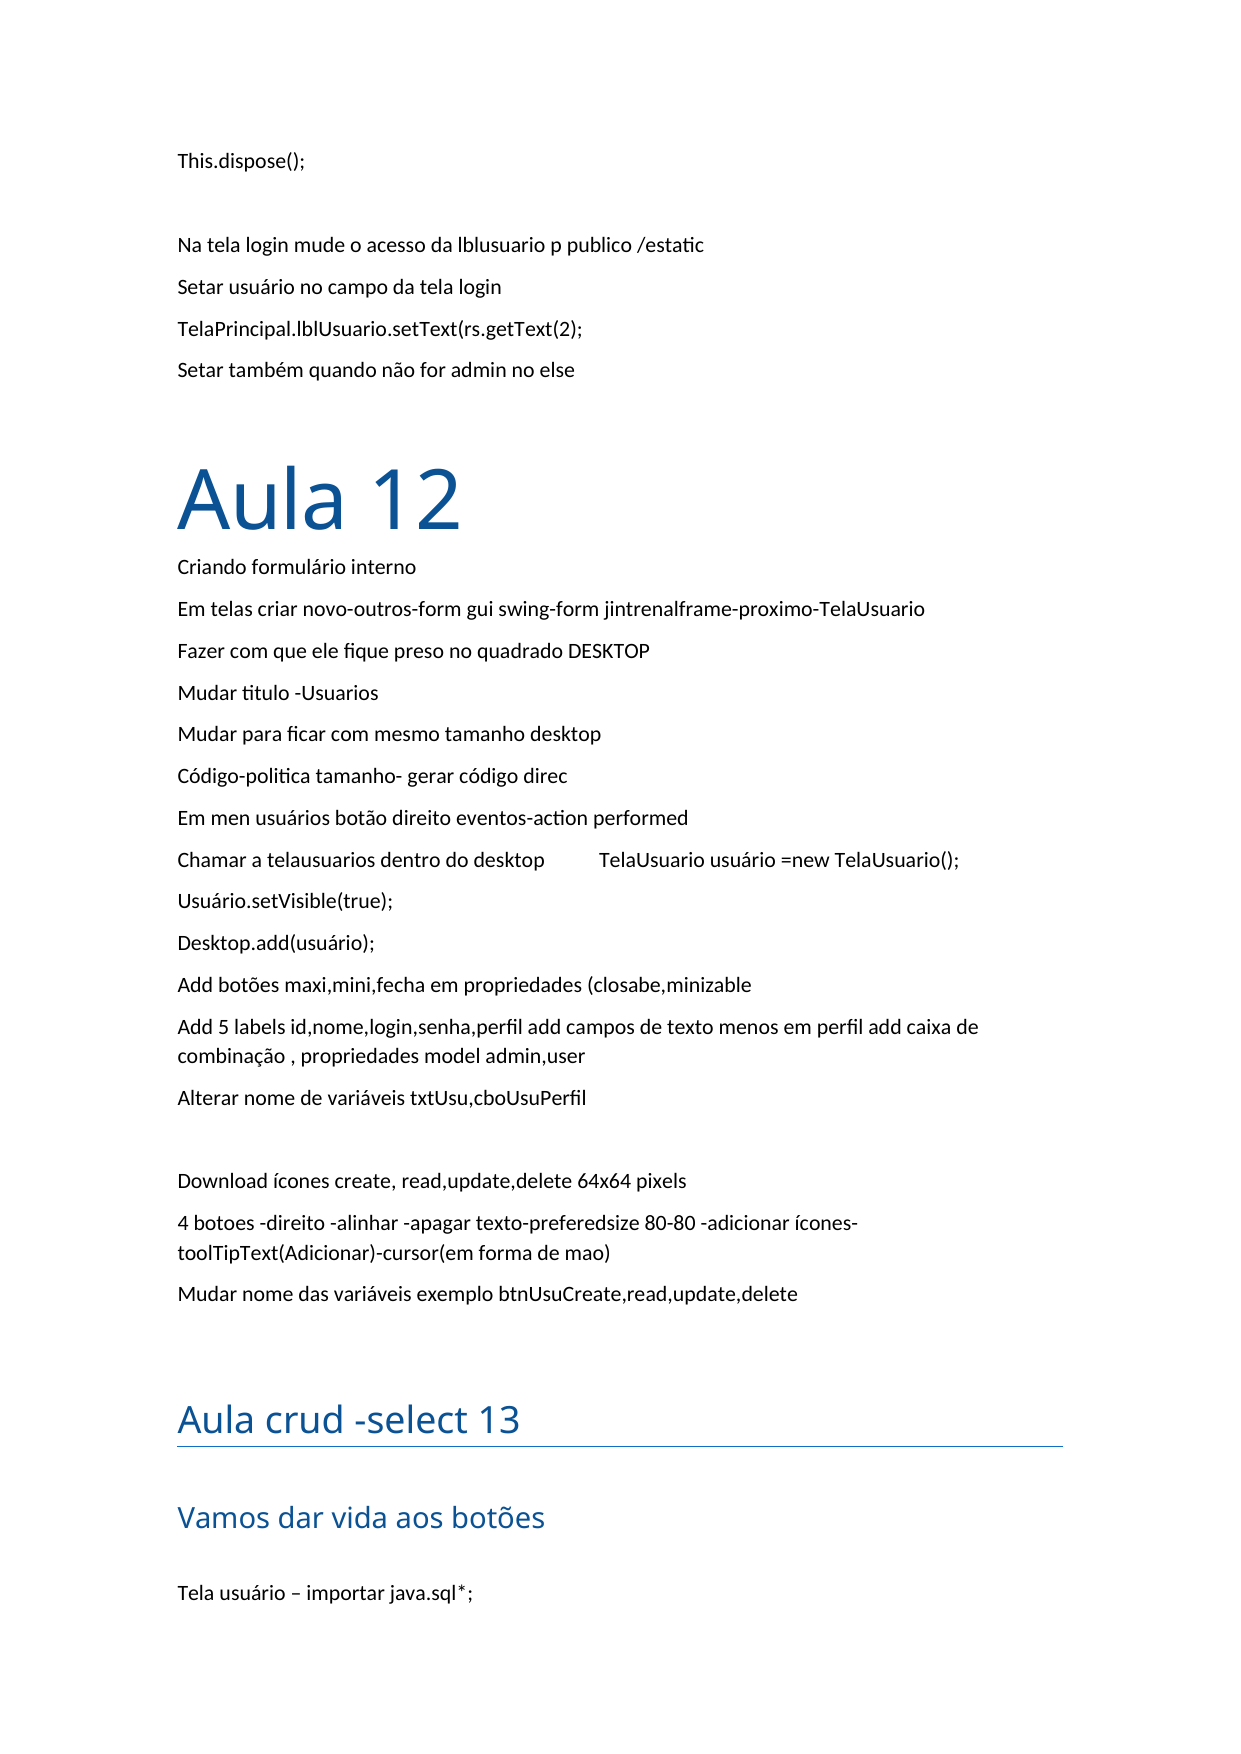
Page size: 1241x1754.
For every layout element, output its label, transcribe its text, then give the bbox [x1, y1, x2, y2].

text This.dispose(); [177, 148, 1063, 174]
subtitle Vamos dar vida aos botões [177, 1497, 1063, 1537]
text 4 botoes -direito -alinhar -apagar texto-preferedsize 80-80 -adicionar ícones-toolTipText(Adicionar)-cursor(em forma de mao) [177, 1209, 1063, 1265]
title Aula 12 [177, 440, 1063, 553]
text Código-politica tamanho- gerar código direc [177, 762, 1063, 789]
text Mudar nome das variáveis exemplo btnUsuCreate,read,update,delete [177, 1280, 1063, 1307]
text Mudar para ficar com mesmo tamanho desktop [177, 721, 1063, 747]
text Setar também quando não for admin no else [177, 356, 1063, 383]
subtitle Aula crud -select 13 [177, 1393, 1063, 1446]
text Em telas criar novo-outros-form gui swing-form jintrenalframe-proximo-TelaUsuario [177, 595, 1063, 622]
text Desktop.add(usuário); [177, 929, 1063, 956]
text Add 5 labels id,nome,login,senha,perfil add campos de texto menos em perfil add caixa de combinação , propriedades model admin,user [177, 1013, 1063, 1069]
text Setar usuário no campo da tela login [177, 273, 1063, 299]
text Em men usuários botão direito eventos-action performed [177, 804, 1063, 831]
text Usuário.setVisible(true); [177, 888, 1063, 914]
text Tela usuário – importar java.sql*; [177, 1579, 1063, 1606]
text Mudar titulo -Usuarios [177, 679, 1063, 706]
text TelaPrincipal.lblUsuario.setText(rs.getText(2); [177, 315, 1063, 341]
text Fazer com que ele fique preso no quadrado DESKTOP [177, 637, 1063, 664]
text Alterar nome de variáveis txtUsu,cboUsuPerfil [177, 1084, 1063, 1111]
text Na tela login mude o acesso da lblusuario p publico /estatic [177, 231, 1063, 258]
text Download ícones create, read,update,delete 64x64 pixels [177, 1168, 1063, 1194]
text Add botões maxi,mini,fecha em propriedades (closabe,minizable [177, 971, 1063, 998]
text Chamar a telausuarios dentro do desktop TelaUsuario usuário =new TelaUsuario(); [177, 846, 1063, 873]
text Criando formulário interno [177, 553, 1063, 580]
